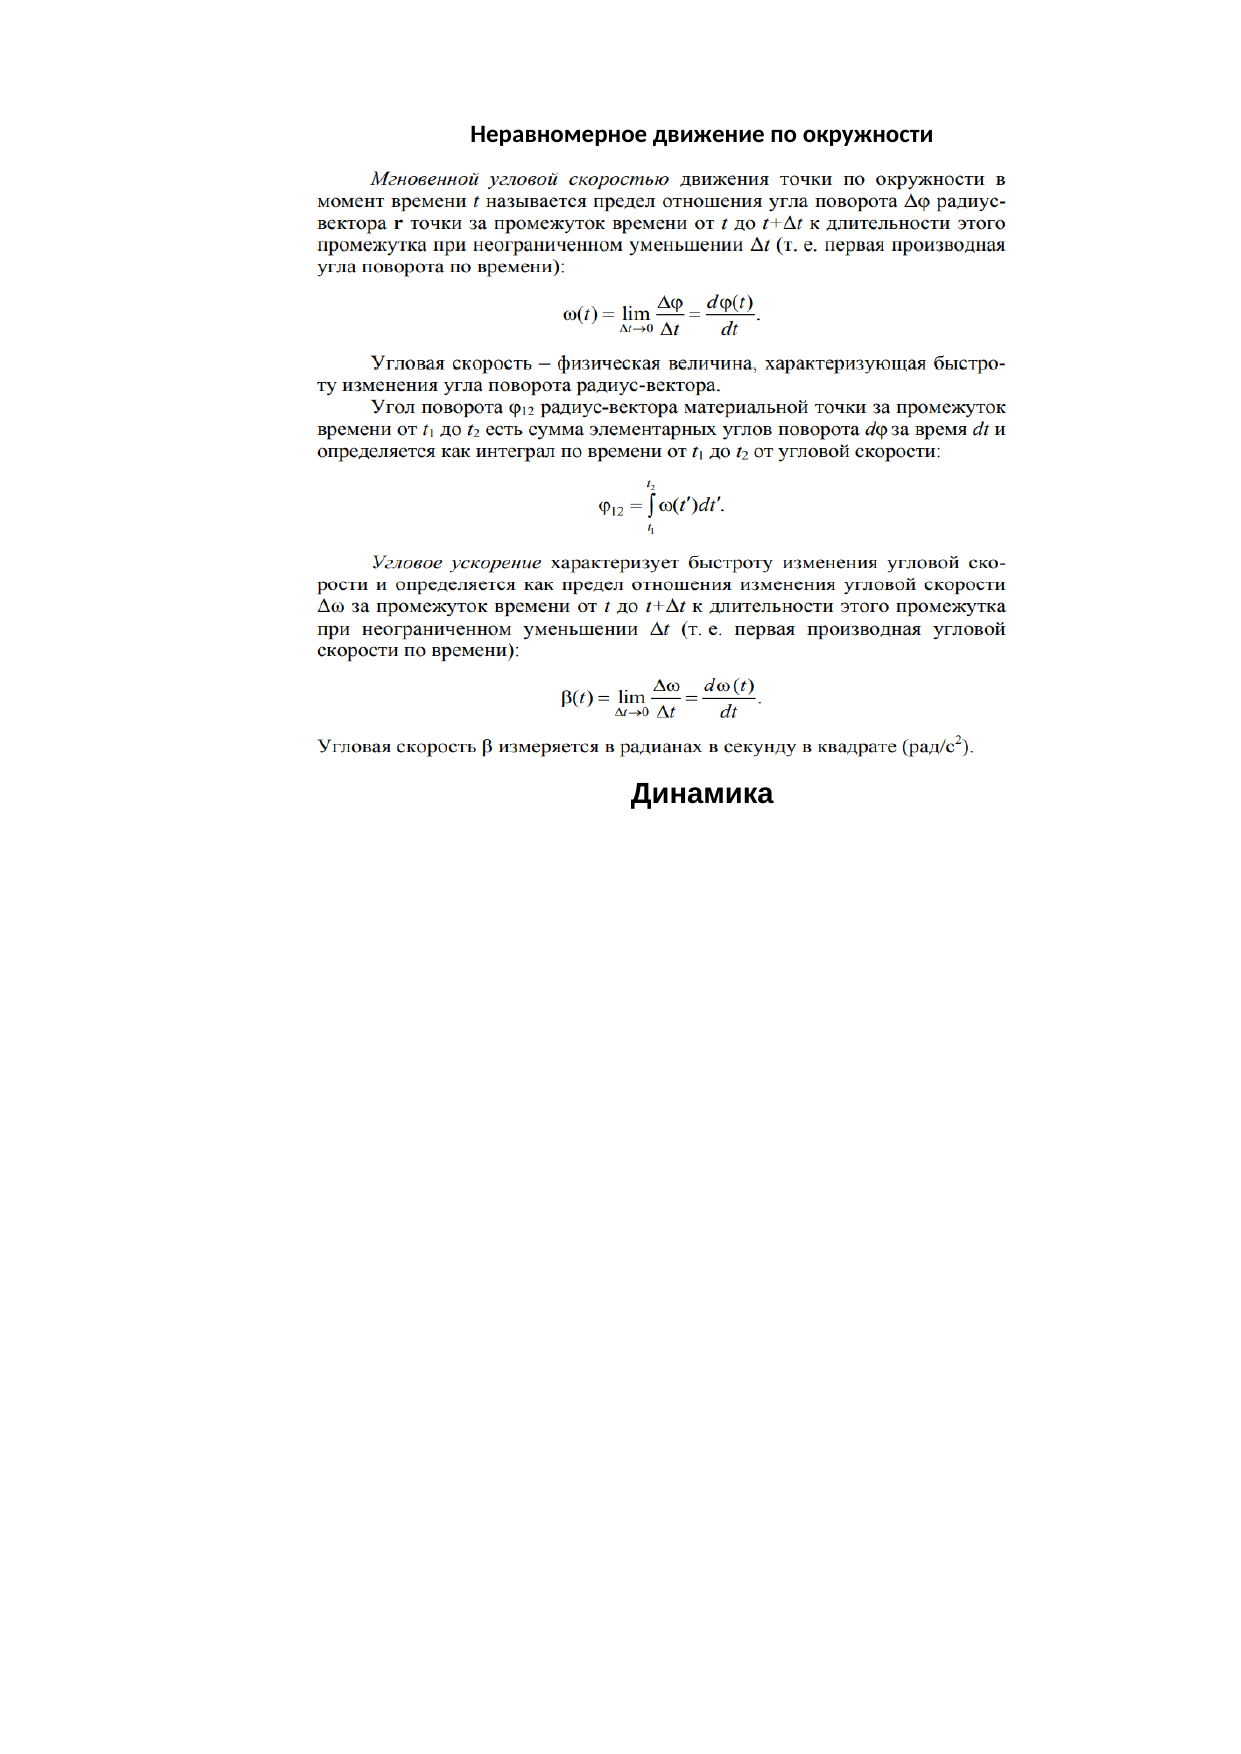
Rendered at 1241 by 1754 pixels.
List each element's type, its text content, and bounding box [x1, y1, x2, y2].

list Неравномерное движение по окружности [252, 118, 1152, 149]
picture [313, 163, 1013, 761]
list Динамика [252, 776, 1152, 810]
